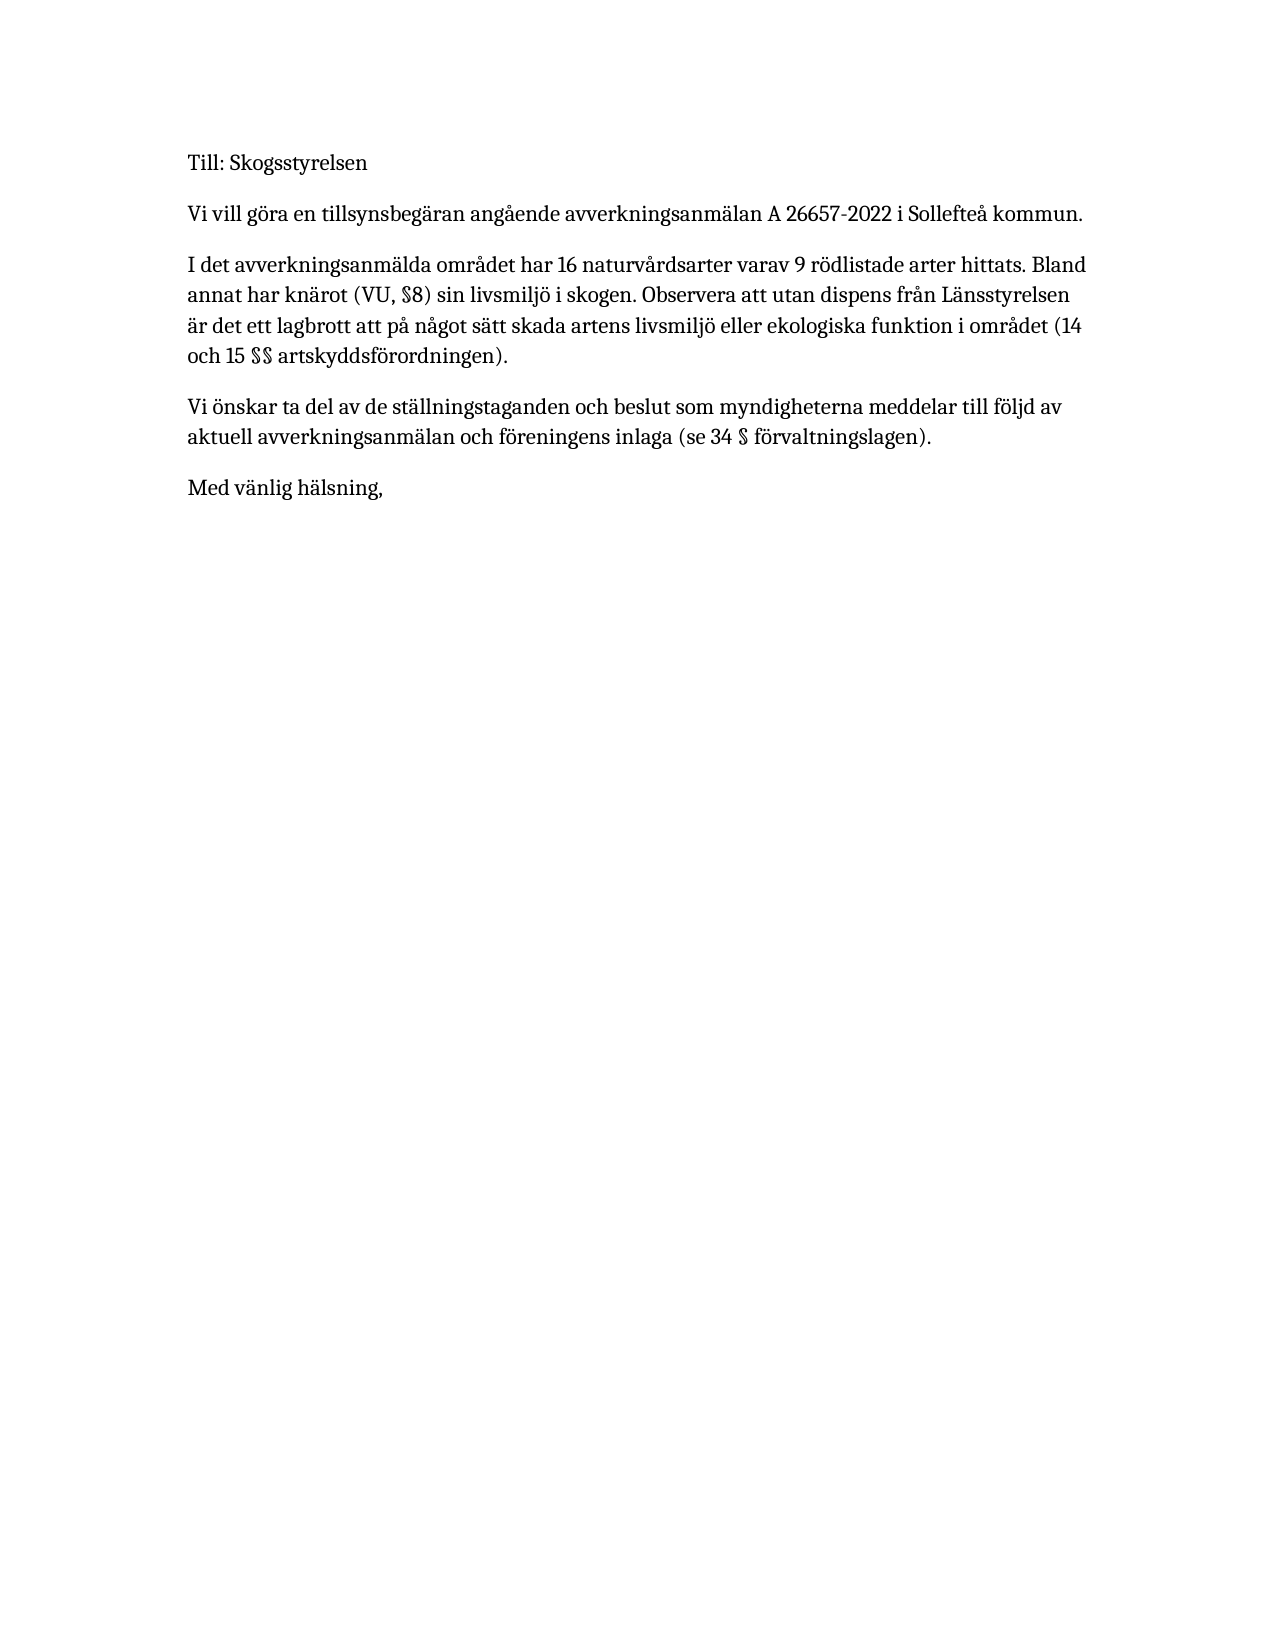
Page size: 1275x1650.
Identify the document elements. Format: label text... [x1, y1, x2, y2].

text Med vänlig hälsning, [187, 475, 1087, 532]
text Vi önskar ta del av de ställningstaganden och beslut som myndigheterna meddelar till följd av aktuell avverkningsanmälan och föreningens inlaga (se 34 § förvaltningslagen). [187, 394, 1087, 450]
text I det avverkningsanmälda området har 16 naturvårdsarter varav 9 rödlistade arter hittats. Bland annat har knärot (VU, §8) sin livsmiljö i skogen. Observera att utan dispens från Länsstyrelsen är det ett lagbrott att på något sätt skada artens livsmiljö eller ekologiska funktion i området (14 och 15 §§ artskyddsförordningen). [187, 252, 1087, 369]
text Vi vill göra en tillsynsbegäran angående avverkningsanmälan A 26657-2022 i Sollefteå kommun. [187, 201, 1087, 227]
text Till: Skogsstyrelsen [187, 150, 1087, 176]
